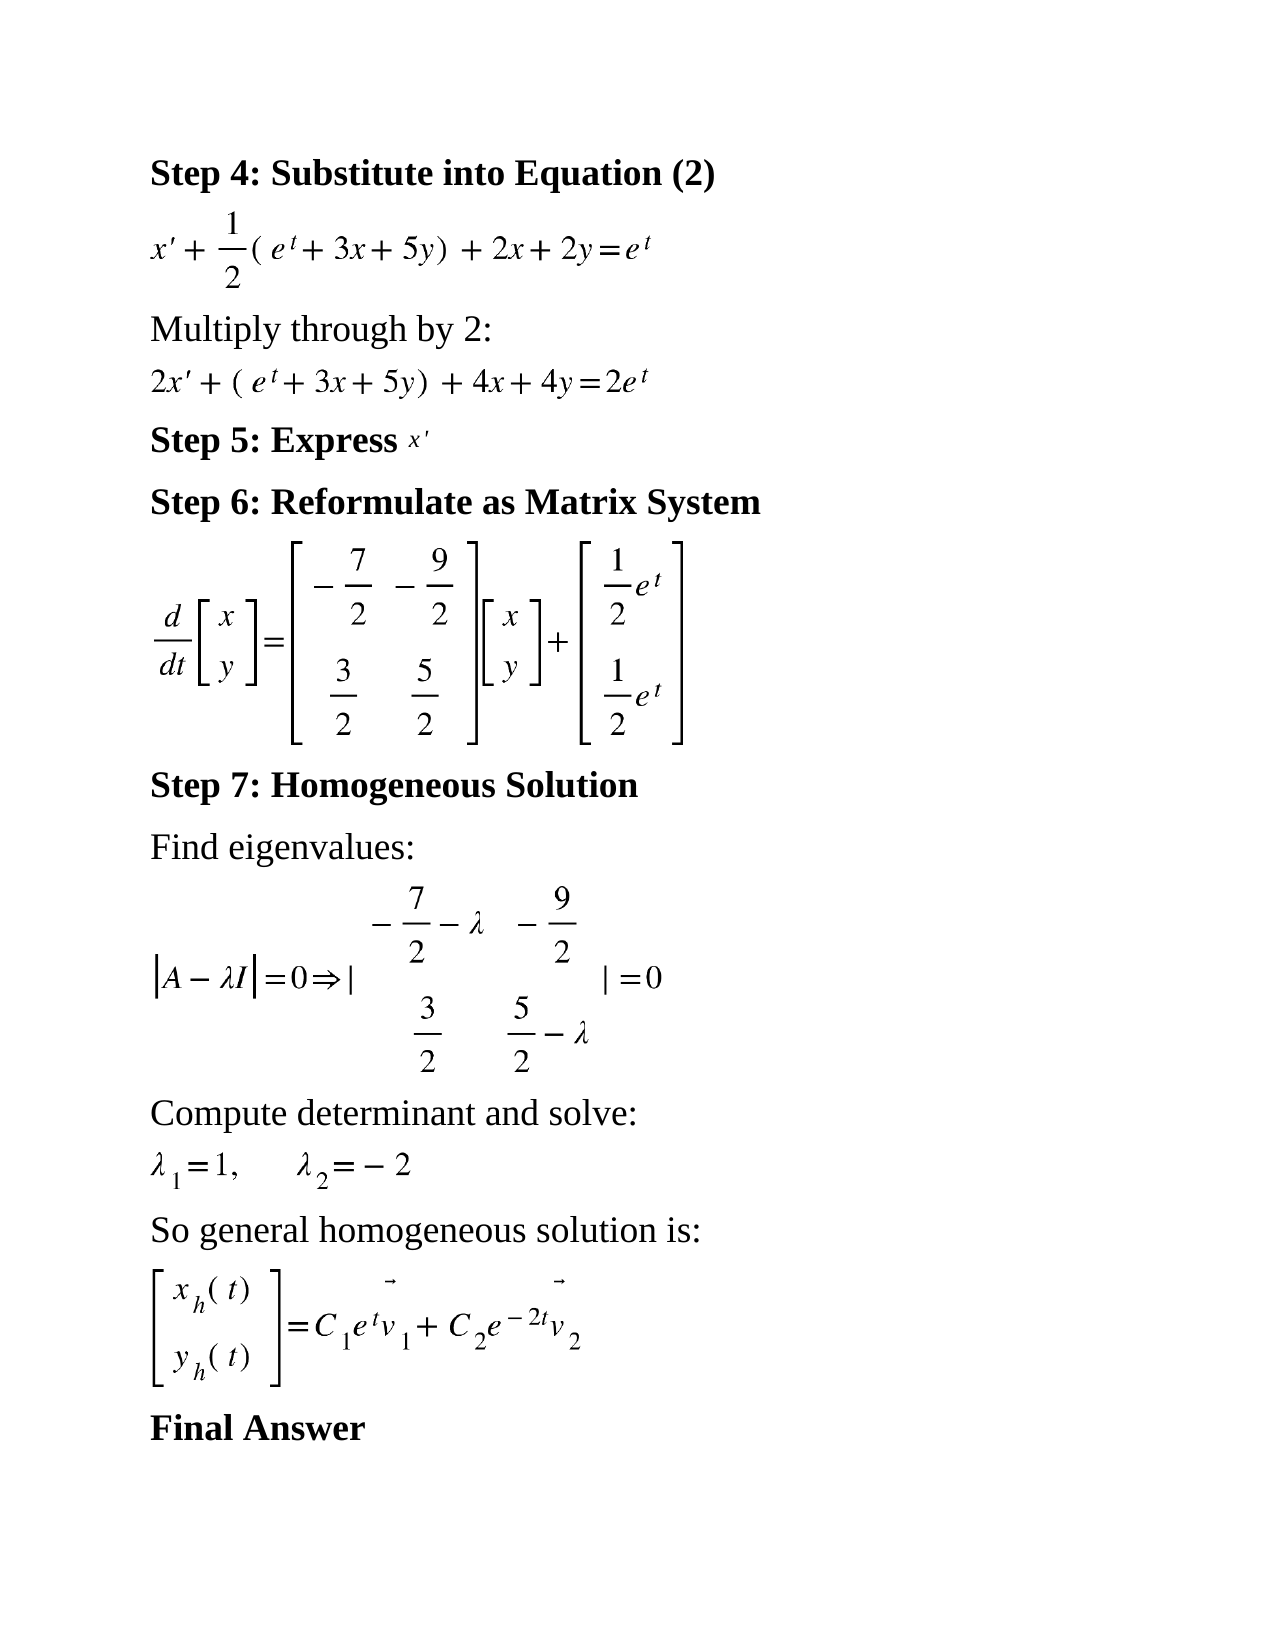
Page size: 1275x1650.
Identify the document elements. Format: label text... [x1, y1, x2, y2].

picture [150, 541, 685, 745]
picture [150, 1269, 581, 1387]
text Step 6: Reformulate as Matrix System [150, 479, 1125, 522]
text Step 5: Express [150, 417, 1125, 461]
text Multiply through by 2: [150, 307, 1125, 350]
picture [150, 211, 652, 288]
text Step 4: Substitute into Equation (2) [150, 150, 1125, 193]
text Compute determinant and solve: [150, 1091, 1125, 1134]
text Find eigenvalues: [150, 825, 1125, 868]
picture [150, 1152, 411, 1189]
picture [150, 886, 662, 1072]
text Step 7: Homogeneous Solution [150, 763, 1125, 806]
picture [150, 368, 649, 399]
text Final Answer [150, 1406, 1125, 1449]
text So general homogeneous solution is: [150, 1208, 1125, 1251]
